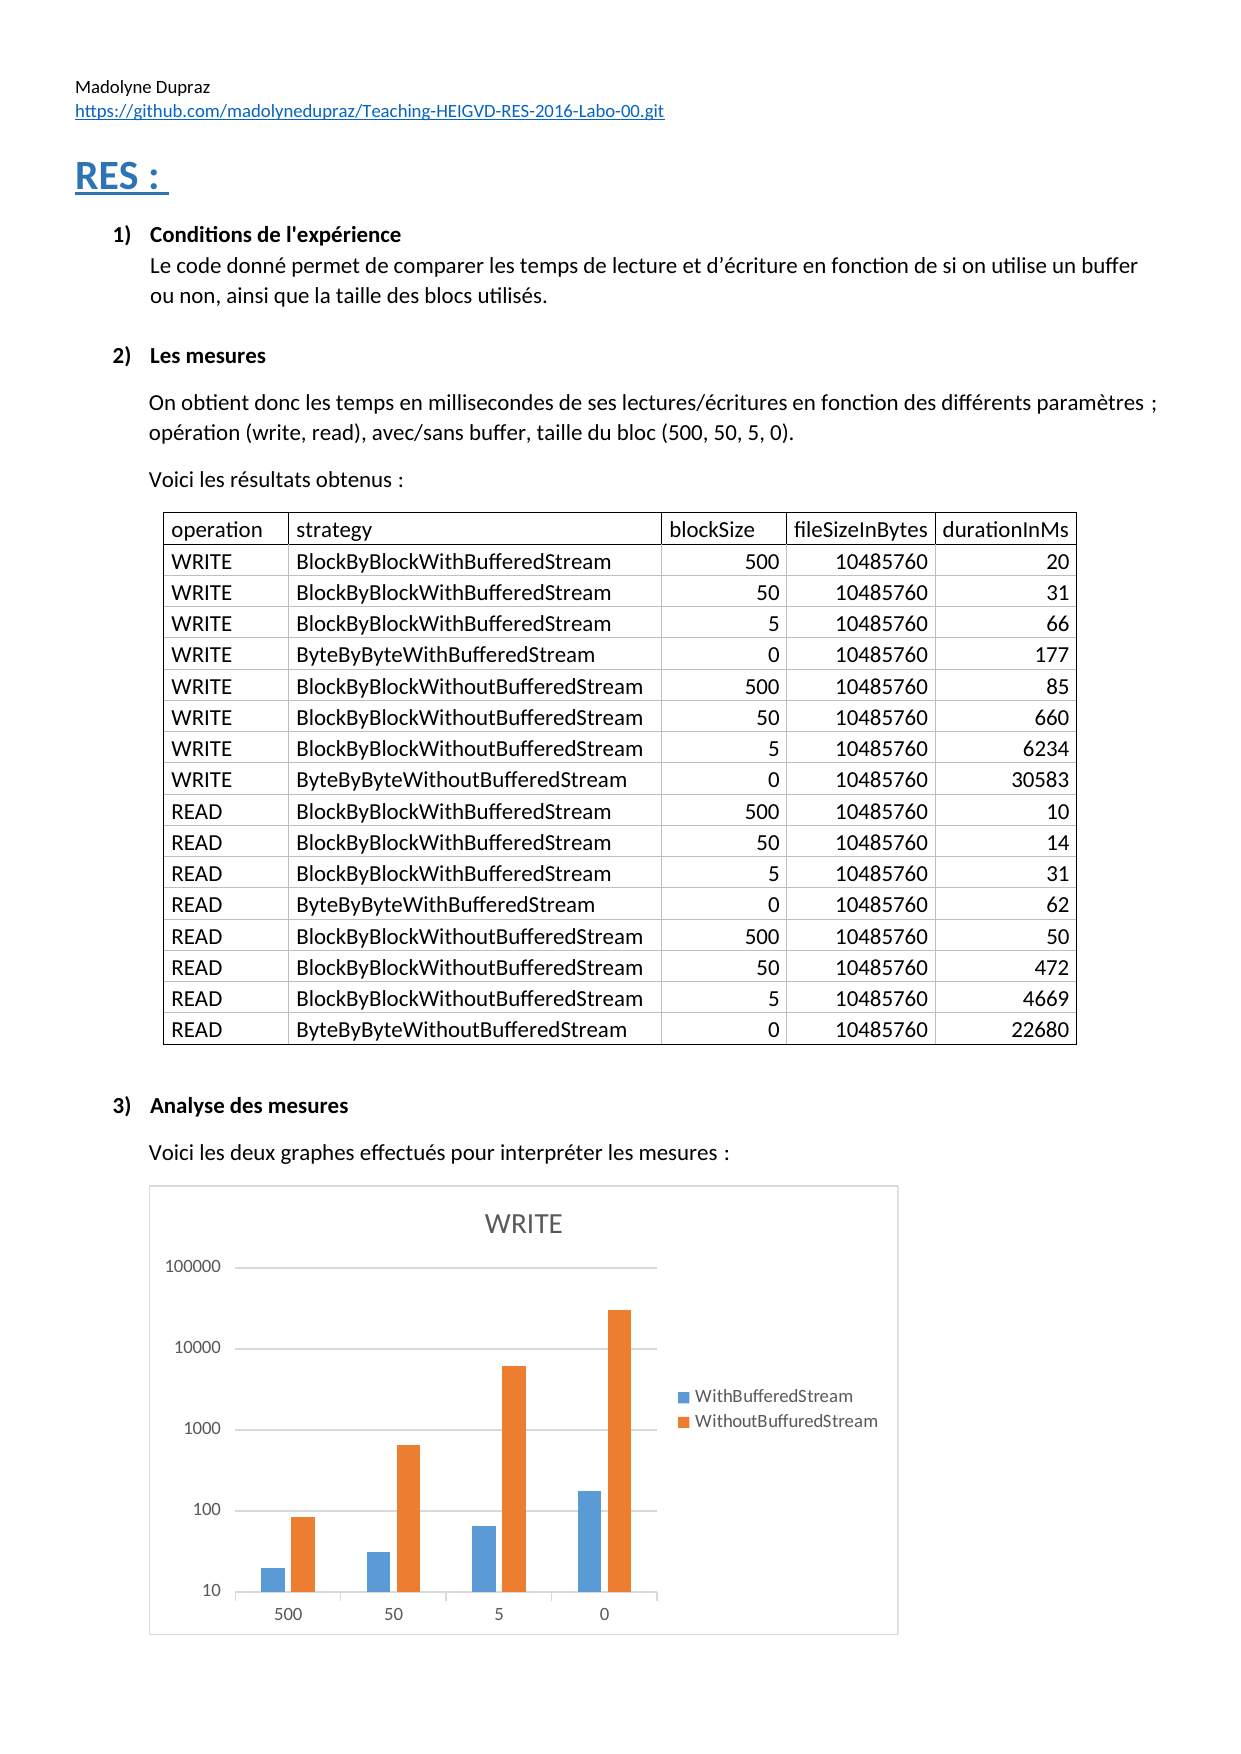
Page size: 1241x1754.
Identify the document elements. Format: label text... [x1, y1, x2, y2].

table_cell 20 [936, 545, 1076, 575]
table_cell WRITE [164, 545, 288, 575]
list Le code donné permet de comparer les temps de lecture et d’écriture en fonction de si on utilise un buffer ou non, ainsi que la taille des blocs utilisés. [150, 251, 1165, 309]
table_header operation [164, 513, 288, 543]
table_cell 10485760 [787, 576, 935, 606]
table_cell 10485760 [787, 982, 935, 1012]
table_cell BlockByBlockWithBufferedStream [289, 545, 661, 575]
table_cell 5 [662, 857, 786, 887]
table_cell 660 [936, 701, 1076, 731]
table_cell ByteByByteWithBufferedStream [289, 638, 661, 668]
table_cell 10 [936, 795, 1076, 825]
table_cell WRITE [164, 763, 288, 793]
table_cell 10485760 [787, 701, 935, 731]
table_cell 10485760 [787, 1013, 935, 1043]
table_cell 30583 [936, 763, 1076, 793]
table_cell 5 [662, 607, 786, 637]
table_cell 6234 [936, 732, 1076, 762]
table_cell 500 [662, 545, 786, 575]
table_cell 10485760 [787, 763, 935, 793]
table_cell BlockByBlockWithoutBufferedStream [289, 701, 661, 731]
table_cell 10485760 [787, 826, 935, 856]
table_cell 500 [662, 795, 786, 825]
table_cell BlockByBlockWithoutBufferedStream [289, 951, 661, 981]
table_cell 10485760 [787, 545, 935, 575]
table_cell ByteByByteWithoutBufferedStream [289, 1013, 661, 1043]
table_header blockSize [662, 513, 786, 543]
table_cell 10485760 [787, 670, 935, 700]
table_cell BlockByBlockWithBufferedStream [289, 795, 661, 825]
list Analyse des mesures [112, 1091, 1165, 1119]
table_header strategy [289, 513, 661, 543]
table_cell 62 [936, 888, 1076, 918]
table_cell WRITE [164, 576, 288, 606]
list Conditions de l'expérience [112, 221, 1165, 249]
table_cell 5 [662, 982, 786, 1012]
table_cell READ [164, 982, 288, 1012]
table_cell BlockByBlockWithBufferedStream [289, 607, 661, 637]
table_cell 10485760 [787, 857, 935, 887]
table_cell READ [164, 888, 288, 918]
table_cell 66 [936, 607, 1076, 637]
table_cell 10485760 [787, 920, 935, 950]
text Madolyne Dupraz [75, 75, 1165, 98]
table_cell 0 [662, 1013, 786, 1043]
table_cell 10485760 [787, 951, 935, 981]
table_cell BlockByBlockWithoutBufferedStream [289, 982, 661, 1012]
table_cell BlockByBlockWithBufferedStream [289, 576, 661, 606]
table_cell 0 [662, 638, 786, 668]
table_cell WRITE [164, 732, 288, 762]
table_cell 0 [662, 888, 786, 918]
table_cell WRITE [164, 701, 288, 731]
table_cell WRITE [164, 670, 288, 700]
table_cell READ [164, 920, 288, 950]
table_cell 85 [936, 670, 1076, 700]
table_cell 10485760 [787, 638, 935, 668]
table_cell ByteByByteWithBufferedStream [289, 888, 661, 918]
table_cell 10485760 [787, 607, 935, 637]
table_cell 500 [662, 670, 786, 700]
table_cell READ [164, 1013, 288, 1043]
table_cell BlockByBlockWithoutBufferedStream [289, 920, 661, 950]
table_cell 50 [936, 920, 1076, 950]
table_cell 5 [662, 732, 786, 762]
table_cell READ [164, 826, 288, 856]
table_cell 50 [662, 701, 786, 731]
table_header durationInMs [936, 513, 1076, 543]
table_cell 22680 [936, 1013, 1076, 1043]
table_cell 0 [662, 763, 786, 793]
table_cell 50 [662, 951, 786, 981]
table_cell 10485760 [787, 795, 935, 825]
table_cell BlockByBlockWithBufferedStream [289, 826, 661, 856]
table_cell 10485760 [787, 888, 935, 918]
text On obtient donc les temps en millisecondes de ses lectures/écritures en fonction des différents paramètres ; opération (write, read), avec/sans buffer, taille du bloc (500, 50, 5, 0). [149, 388, 1165, 447]
table_cell READ [164, 951, 288, 981]
text Voici les deux graphes effectués pour interpréter les mesures : [149, 1138, 1165, 1166]
table_cell WRITE [164, 638, 288, 668]
text RES : [75, 149, 1165, 200]
table_cell READ [164, 857, 288, 887]
table_cell BlockByBlockWithoutBufferedStream [289, 732, 661, 762]
table_cell 31 [936, 576, 1076, 606]
table_cell 50 [662, 576, 786, 606]
table_cell READ [164, 795, 288, 825]
table_cell 177 [936, 638, 1076, 668]
table_cell BlockByBlockWithoutBufferedStream [289, 670, 661, 700]
table_cell 14 [936, 826, 1076, 856]
table_cell ByteByByteWithoutBufferedStream [289, 763, 661, 793]
table_cell BlockByBlockWithBufferedStream [289, 857, 661, 887]
table_cell 50 [662, 826, 786, 856]
table_cell 4669 [936, 982, 1076, 1012]
table_cell 10485760 [787, 732, 935, 762]
list Les mesures [112, 341, 1165, 369]
text Voici les résultats obtenus : [149, 465, 1165, 493]
table_cell 500 [662, 920, 786, 950]
table_cell WRITE [164, 607, 288, 637]
table_header fileSizeInBytes [787, 513, 935, 543]
table_cell 31 [936, 857, 1076, 887]
table_cell 472 [936, 951, 1076, 981]
text https://github.com/madolynedupraz/Teaching-HEIGVD-RES-2016-Labo-00.git [75, 100, 1165, 123]
